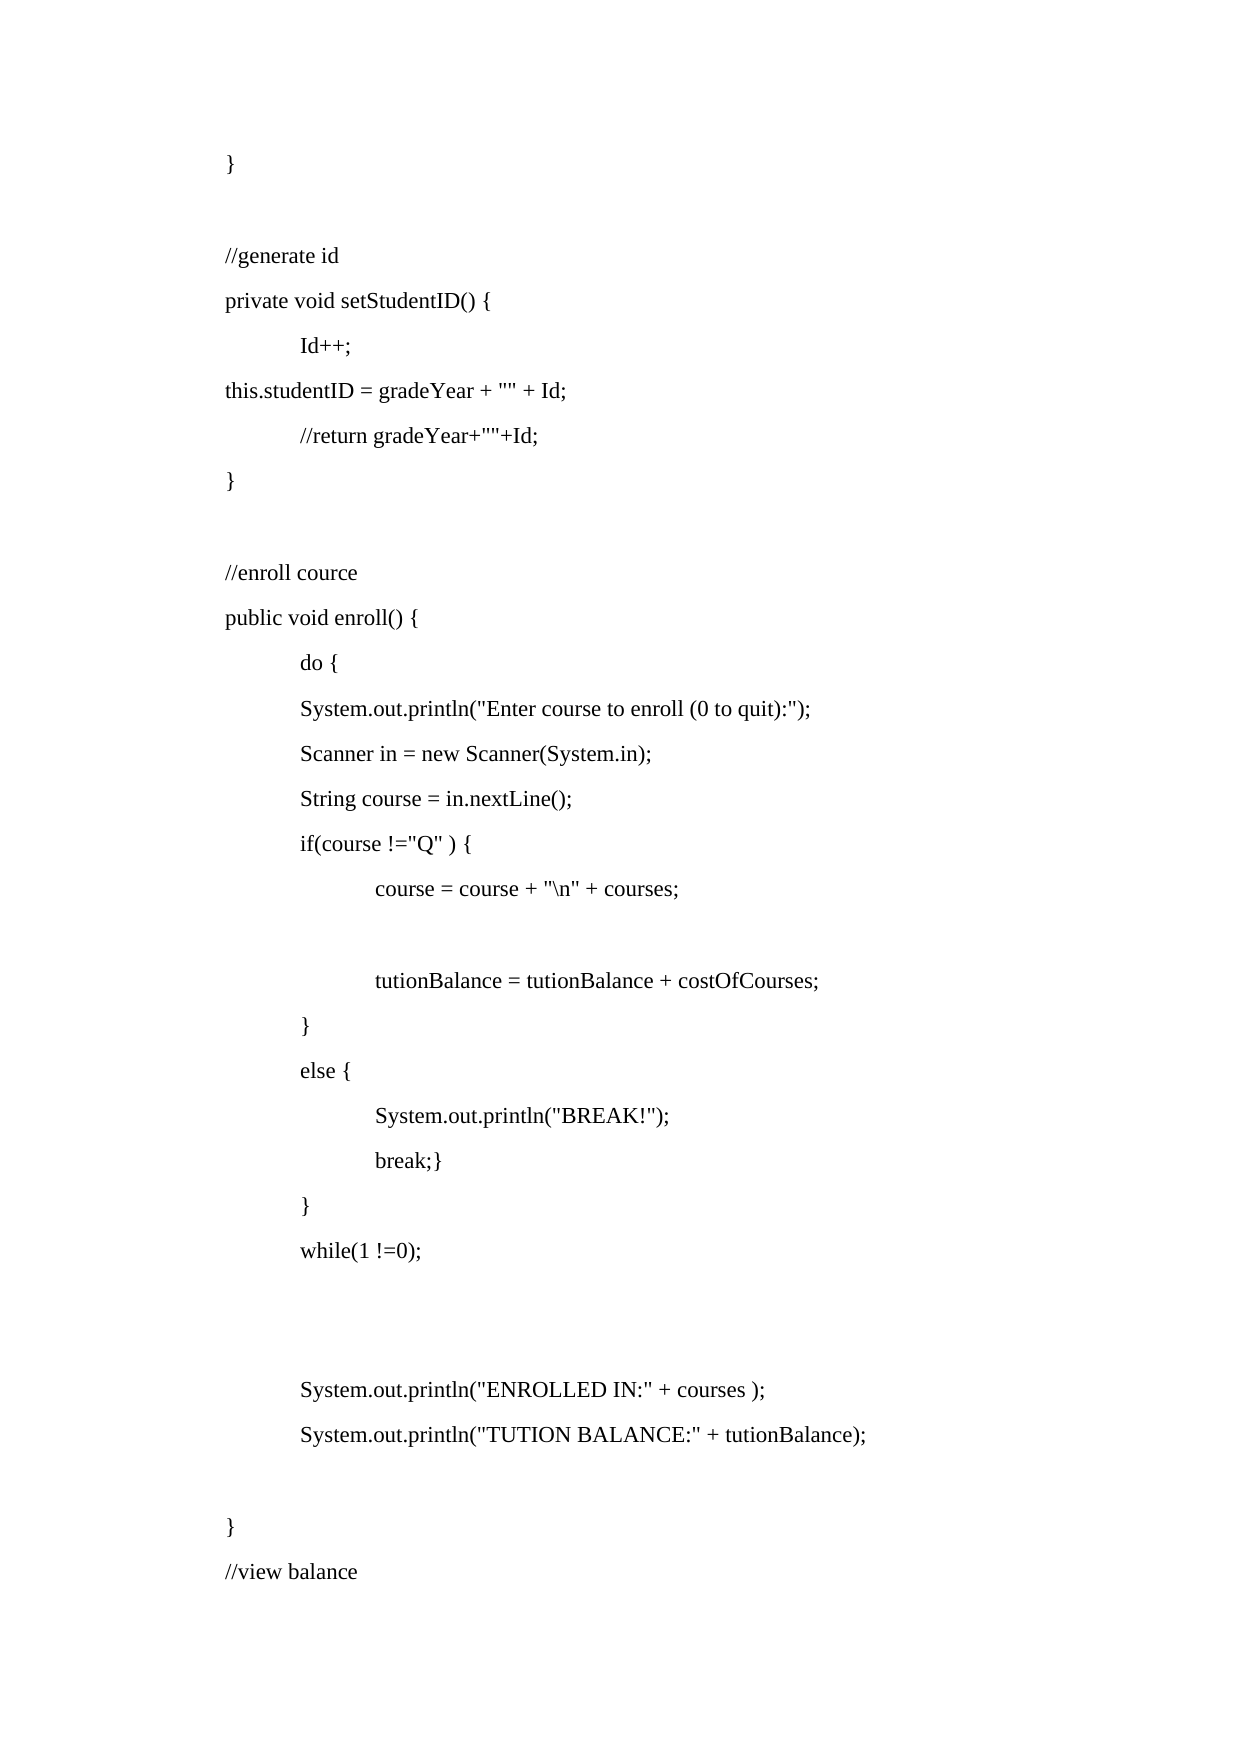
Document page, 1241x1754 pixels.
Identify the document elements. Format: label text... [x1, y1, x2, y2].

text private void setStudentID() { [150, 287, 1090, 313]
text tutionBalance = tutionBalance + costOfCourses; [150, 967, 1090, 993]
text } [150, 1192, 1090, 1219]
text Scanner in = new Scanner(System.in); [150, 740, 1090, 766]
text //enroll cource [150, 559, 1090, 586]
text course = course + "\n" + courses; [150, 875, 1090, 901]
text do { [150, 649, 1090, 676]
text String course = in.nextLine(); [150, 785, 1090, 811]
text public void enroll() { [150, 604, 1090, 631]
text System.out.println("BREAK!"); [150, 1102, 1090, 1128]
text this.studentID = gradeYear + "" + Id; [150, 377, 1090, 403]
text break;} [150, 1147, 1090, 1174]
text //return gradeYear+""+Id; [150, 422, 1090, 449]
text Id++; [150, 332, 1090, 358]
text } [150, 150, 1090, 176]
text //generate id [150, 242, 1090, 268]
text } [150, 467, 1090, 494]
text while(1 !=0); [150, 1237, 1090, 1264]
text } [150, 1513, 1090, 1539]
text //view balance [150, 1558, 1090, 1584]
text else { [150, 1057, 1090, 1083]
text if(course !="Q" ) { [150, 830, 1090, 856]
text System.out.println("ENROLLED IN:" + courses ); [150, 1376, 1090, 1402]
text } [150, 1012, 1090, 1038]
text System.out.println("TUTION BALANCE:" + tutionBalance); [150, 1421, 1090, 1448]
text System.out.println("Enter course to enroll (0 to quit):"); [150, 694, 1090, 721]
